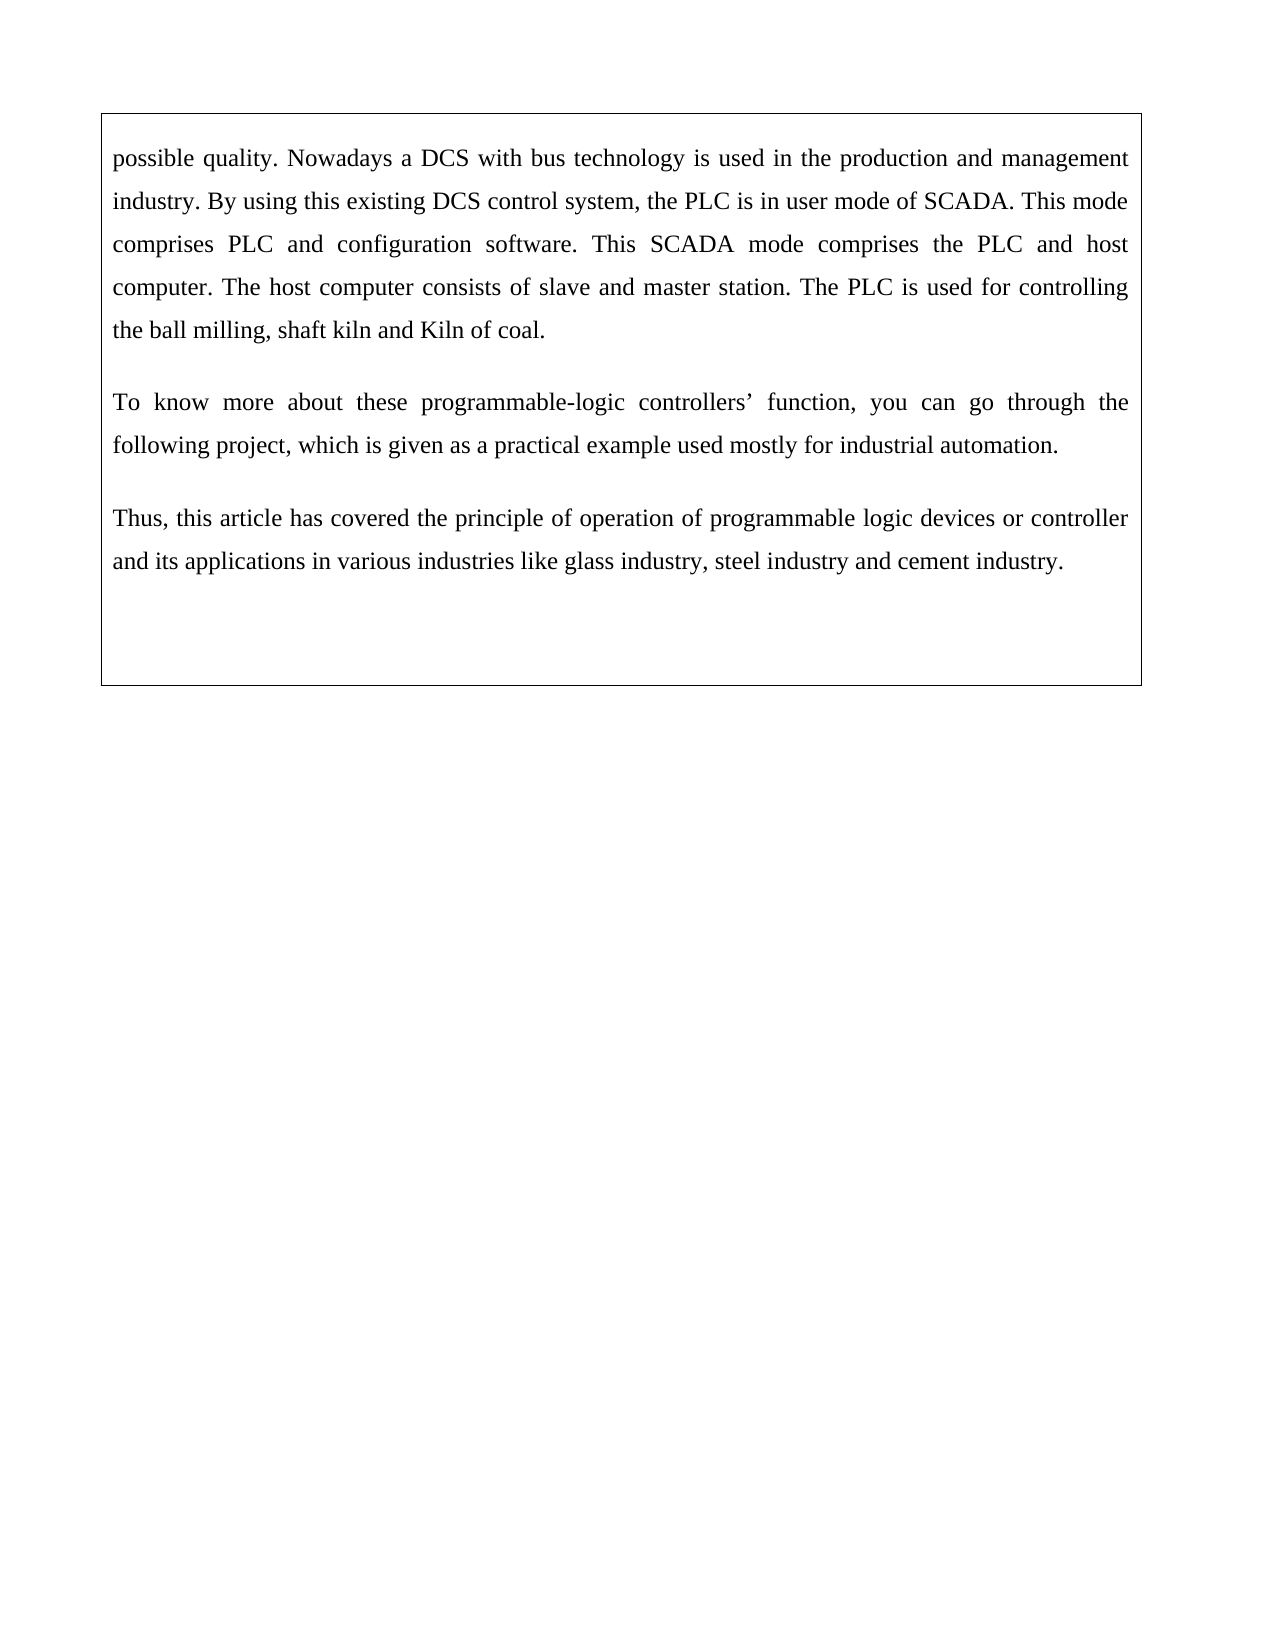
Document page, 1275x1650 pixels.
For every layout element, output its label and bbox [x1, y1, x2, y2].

table_cell [102, 114, 1141, 685]
